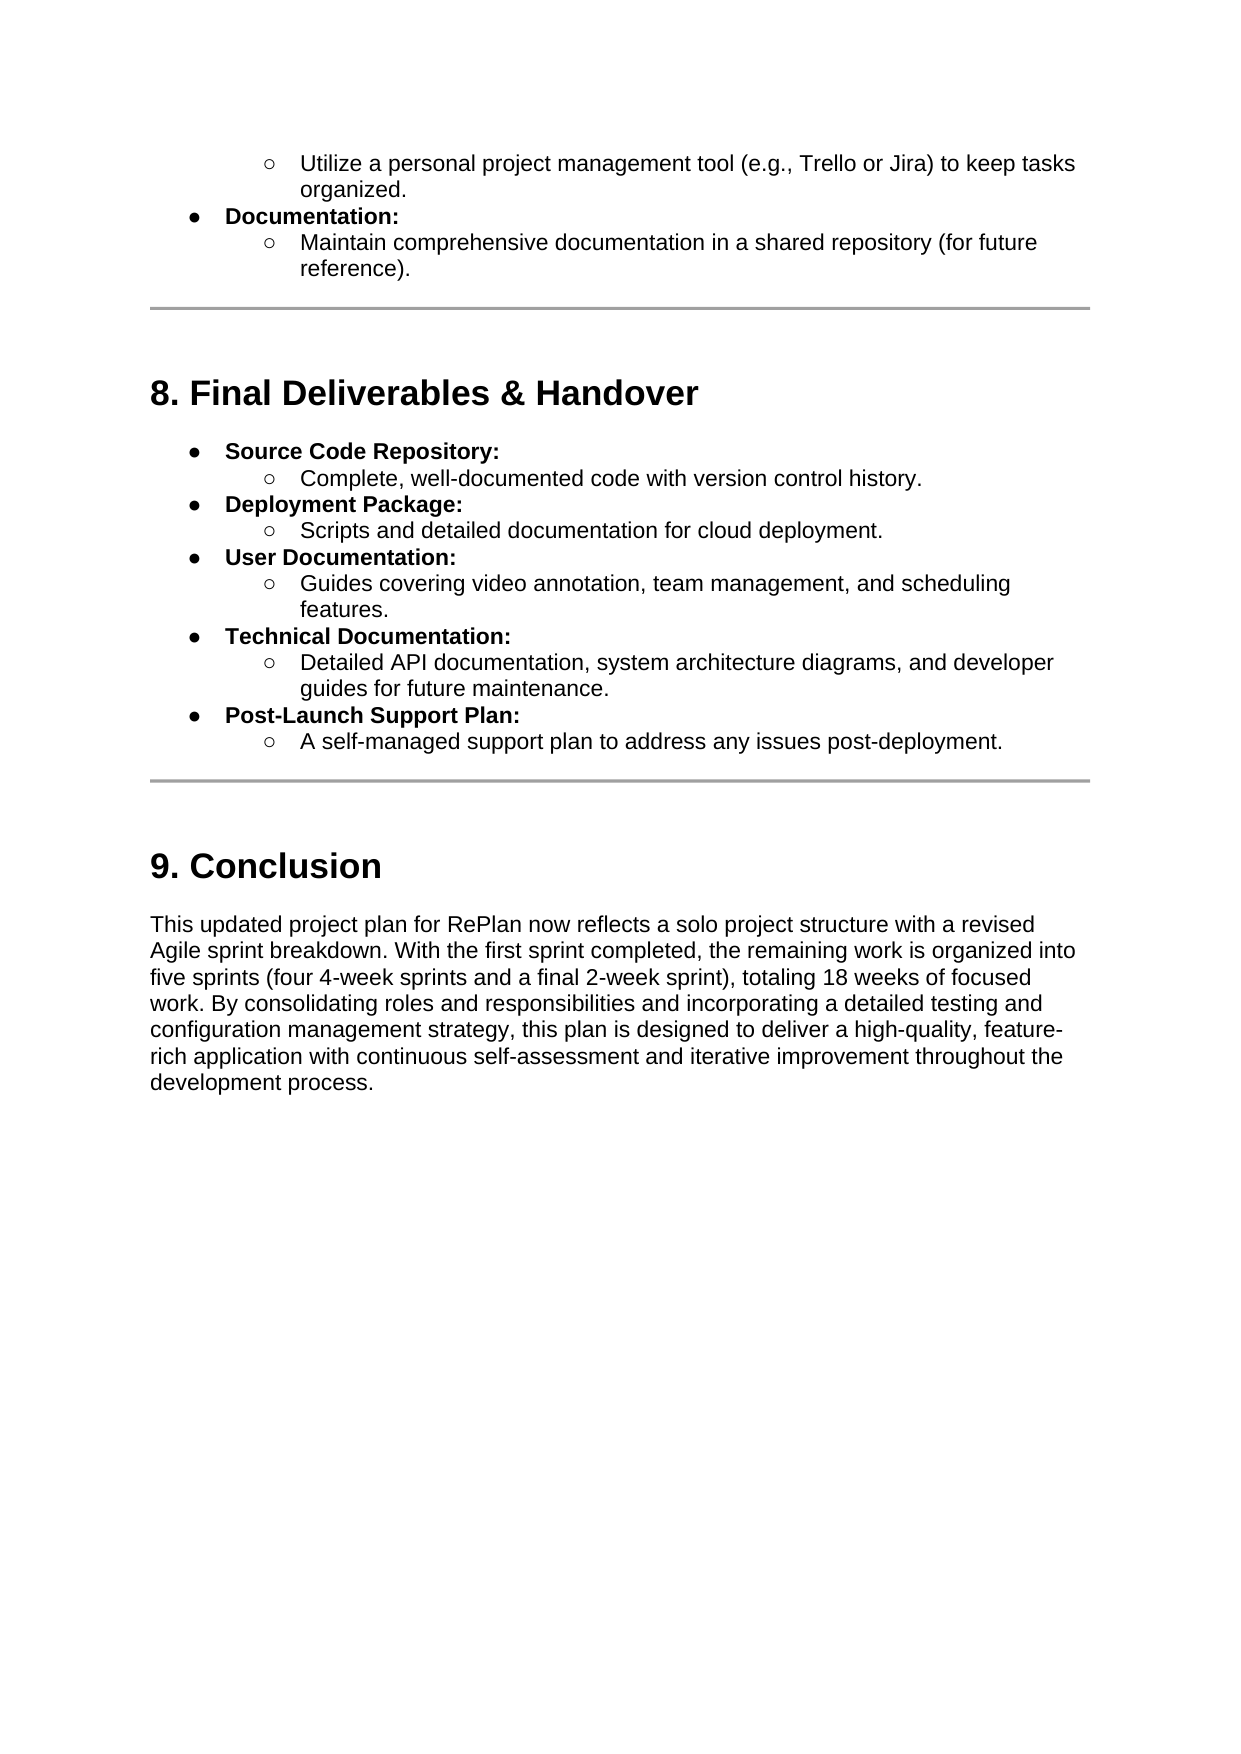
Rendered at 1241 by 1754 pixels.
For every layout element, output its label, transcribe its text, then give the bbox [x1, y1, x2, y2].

list Documentation: [187, 203, 1090, 229]
list Post-Launch Support Plan: [187, 702, 1090, 728]
list Complete, well-documented code with version control history. [262, 464, 1090, 491]
list User Documentation: [187, 544, 1090, 570]
list Guides covering video annotation, team management, and scheduling features. [262, 570, 1090, 623]
list A self-managed support plan to address any issues post-deployment. [262, 728, 1090, 754]
list Maintain comprehensive documentation in a shared repository (for future reference). [262, 229, 1090, 282]
subtitle 8. Final Deliverables & Handover [150, 372, 1090, 413]
list Utilize a personal project management tool (e.g., Trello or Jira) to keep tasks organized. [262, 150, 1090, 203]
list Technical Documentation: [187, 623, 1090, 649]
subtitle 9. Conclusion [150, 845, 1090, 886]
list Detailed API documentation, system architecture diagrams, and developer guides for future maintenance. [262, 649, 1090, 702]
list Deployment Package: [187, 491, 1090, 517]
list Source Code Repository: [187, 438, 1090, 464]
text This updated project plan for RePlan now reflects a solo project structure with a revised Agile sprint breakdown. With the first sprint completed, the remaining work is organized into five sprints (four 4‑week sprints and a final 2‑week sprint), totaling 18 weeks of focused work. By consolidating roles and responsibilities and incorporating a detailed testing and configuration management strategy, this plan is designed to deliver a high-quality, feature-rich application with continuous self-assessment and iterative improvement throughout the development process. [150, 911, 1090, 1095]
list Scripts and detailed documentation for cloud deployment. [262, 517, 1090, 544]
